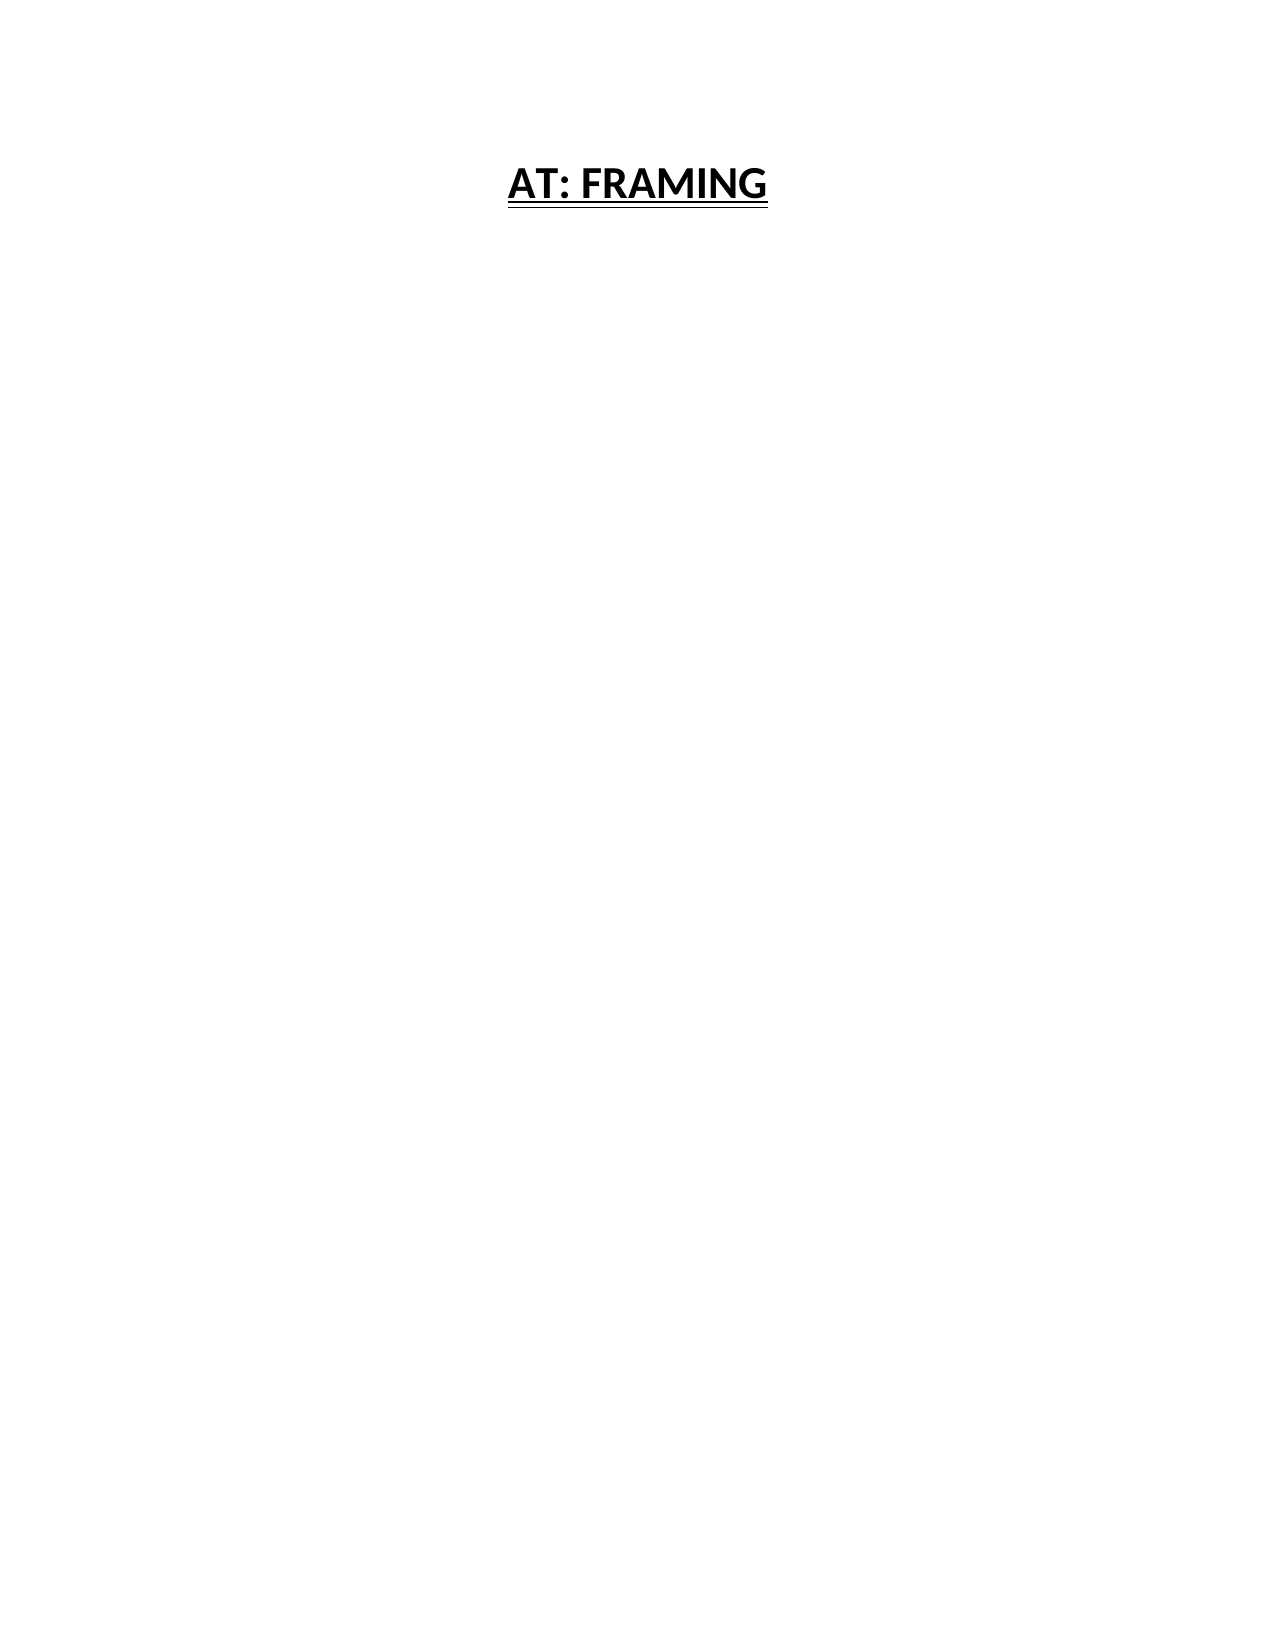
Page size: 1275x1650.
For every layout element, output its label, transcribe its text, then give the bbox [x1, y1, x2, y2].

subtitle AT: FRAMING [187, 154, 1087, 210]
